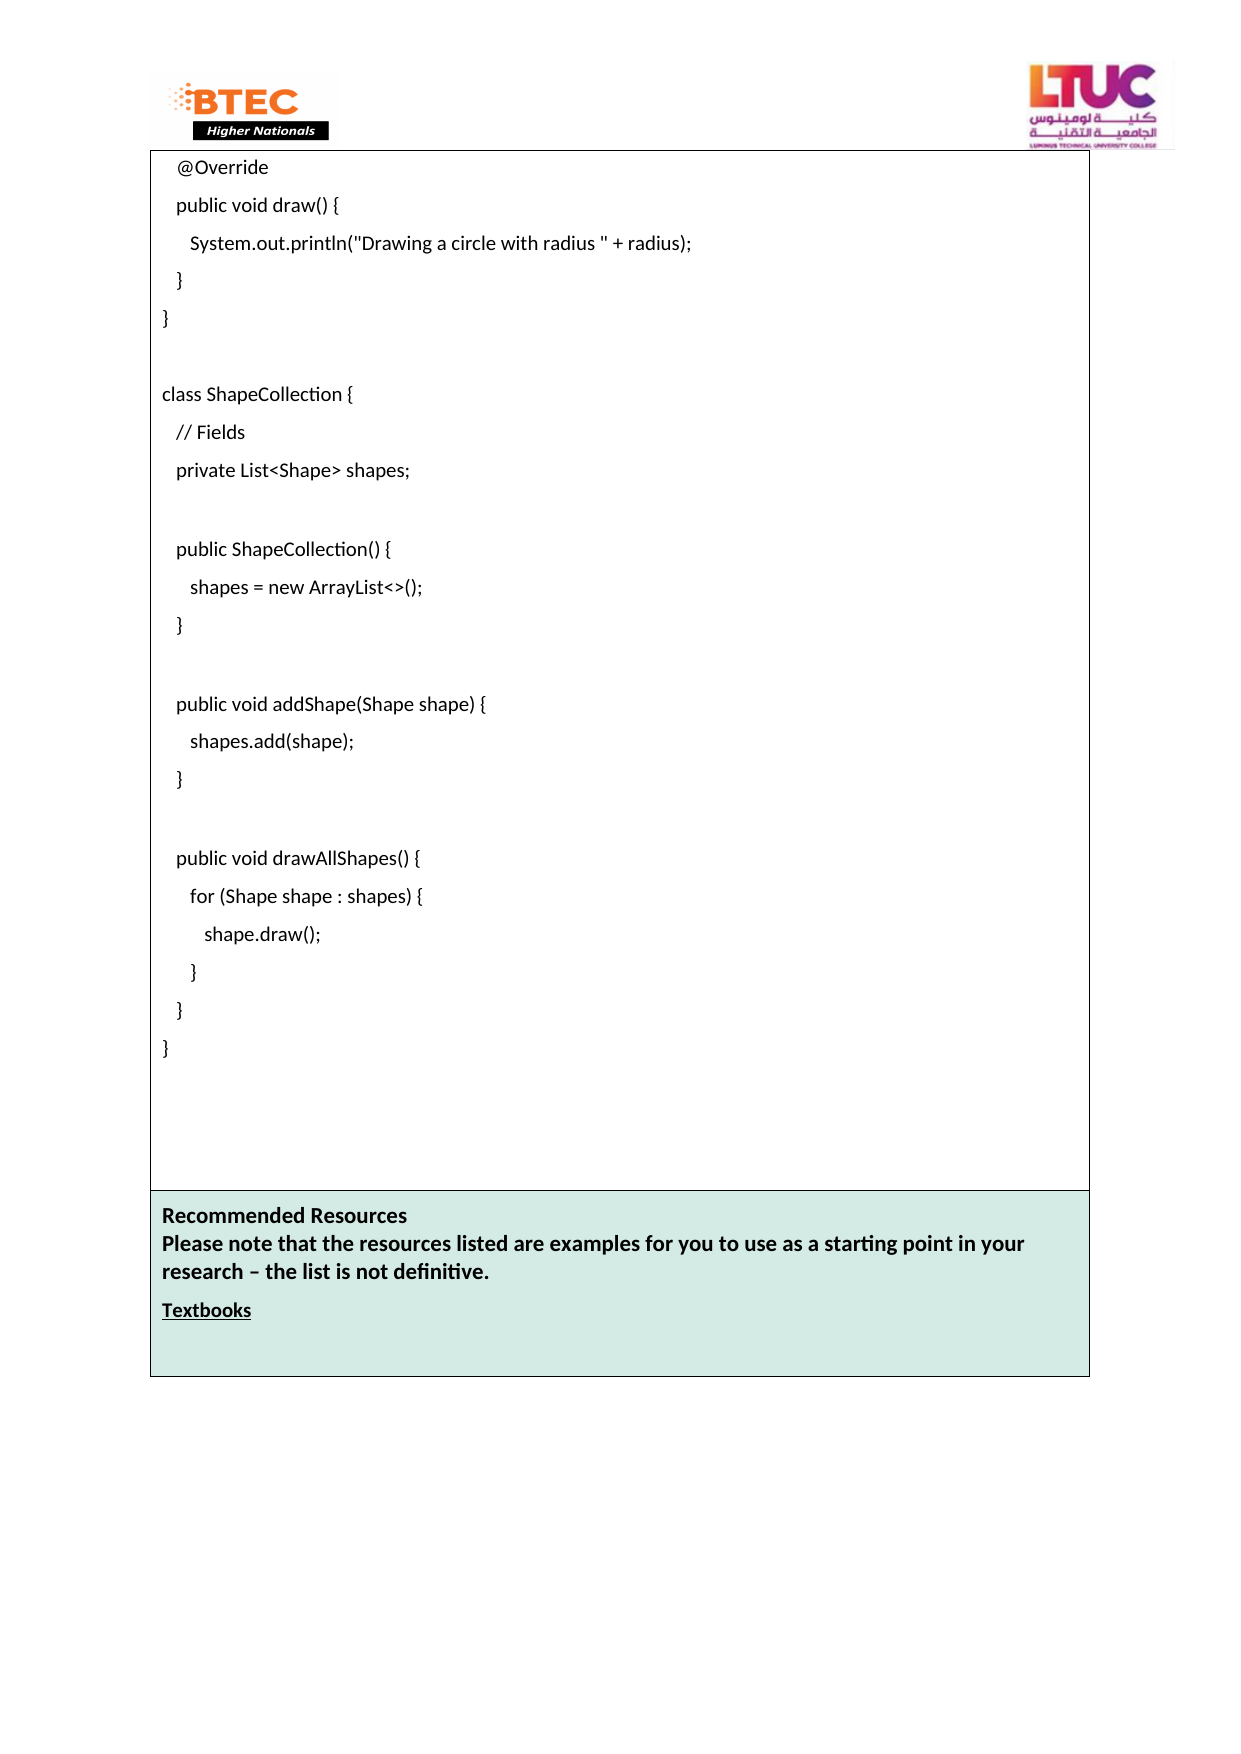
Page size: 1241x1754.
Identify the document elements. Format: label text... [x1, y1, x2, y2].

picture [150, 71, 339, 149]
picture [1026, 61, 1175, 151]
table_cell Recommended Resources Please note that the resources listed are examples for you to use as a starting point in your research – the list is not definitive. Textbooks [151, 1191, 1089, 1376]
